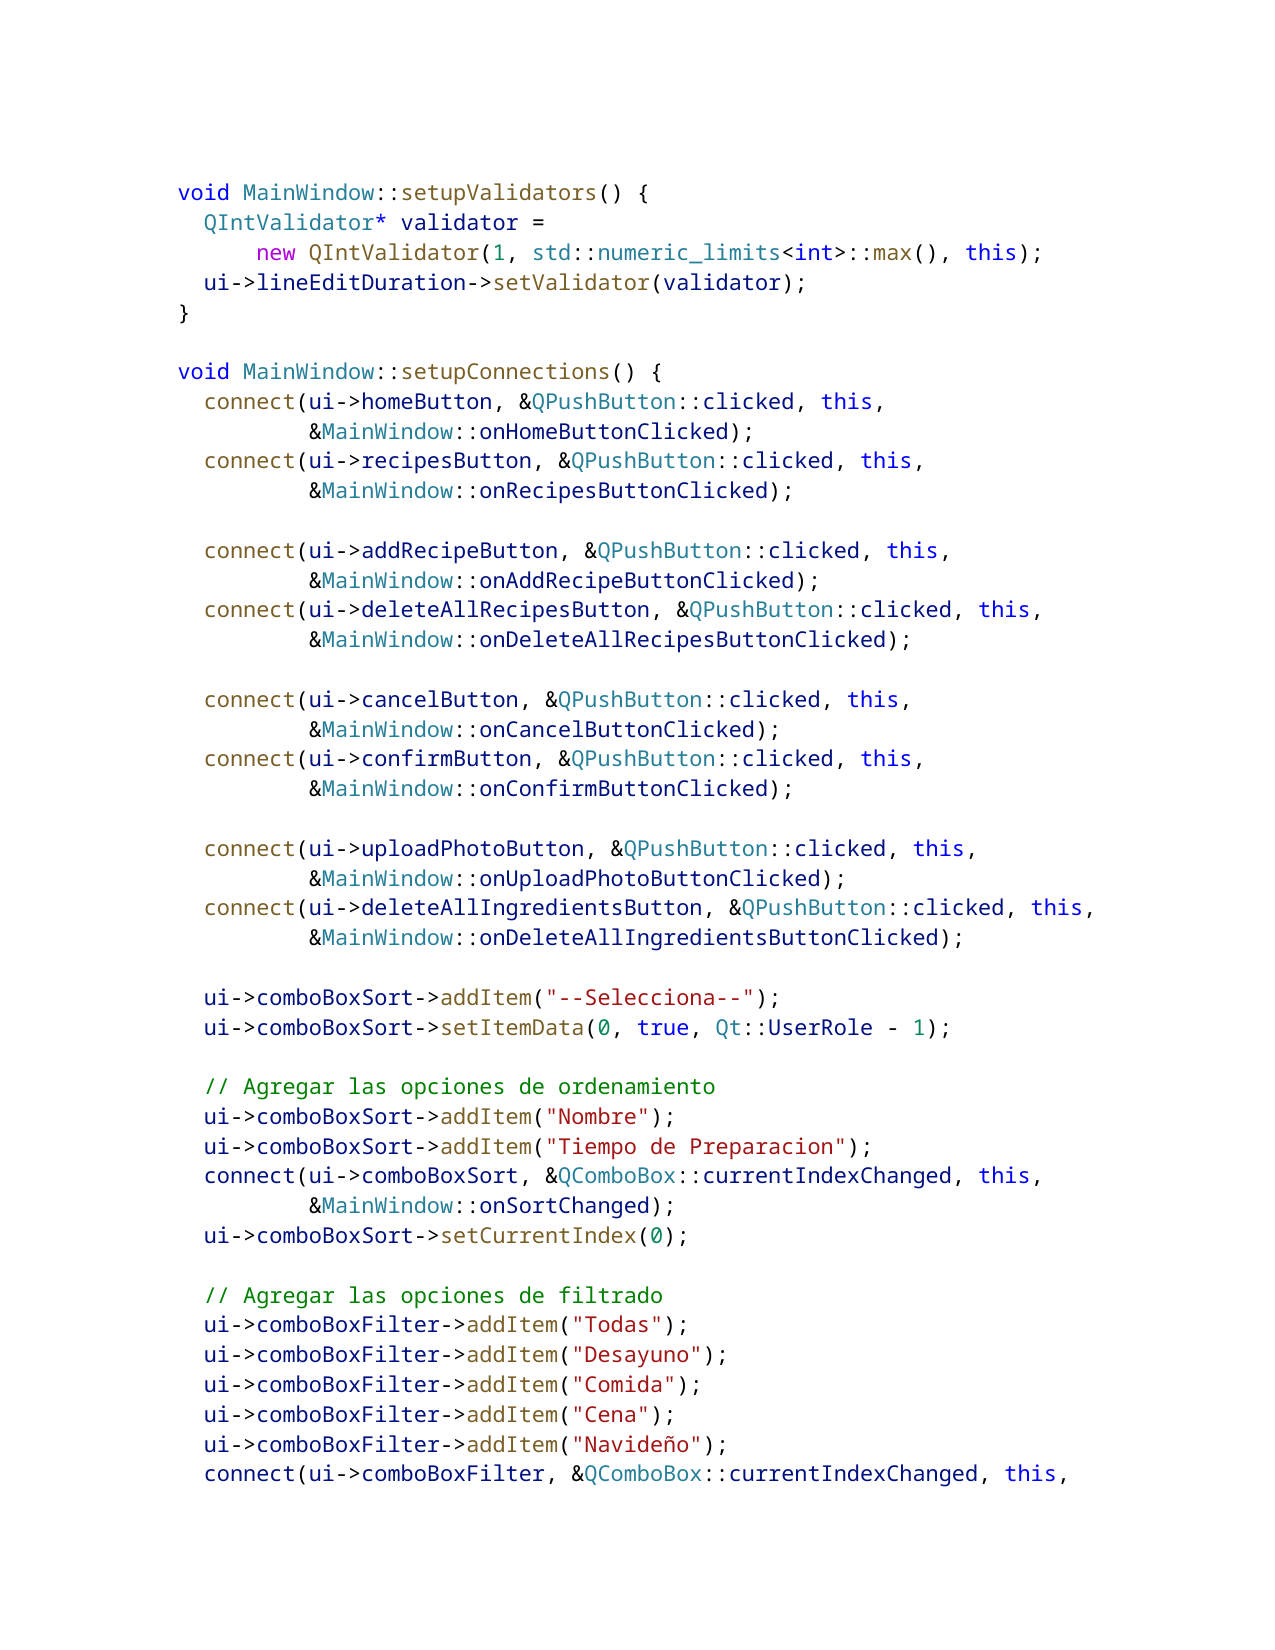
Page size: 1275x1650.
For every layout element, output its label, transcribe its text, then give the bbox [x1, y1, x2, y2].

text ui->comboBoxSort->setItemData(0, true, Qt::UserRole - 1); [177, 1012, 1098, 1041]
text &MainWindow::onUploadPhotoButtonClicked); [177, 863, 1098, 892]
text ui->comboBoxSort->addItem("Nombre"); [177, 1101, 1098, 1131]
text void MainWindow::setupConnections() { [177, 356, 1098, 386]
text ui->comboBoxFilter->addItem("Comida"); [177, 1369, 1098, 1399]
text &MainWindow::onDeleteAllIngredientsButtonClicked); [177, 922, 1098, 952]
text QIntValidator* validator = [177, 207, 1098, 237]
text &MainWindow::onAddRecipeButtonClicked); [177, 565, 1098, 594]
text new QIntValidator(1, std::numeric_limits<int>::max(), this); [177, 237, 1098, 267]
text connect(ui->comboBoxSort, &QComboBox::currentIndexChanged, this, [177, 1161, 1098, 1190]
text connect(ui->uploadPhotoButton, &QPushButton::clicked, this, [177, 833, 1098, 863]
text ui->lineEditDuration->setValidator(validator); [177, 267, 1098, 297]
text // Agregar las opciones de filtrado [177, 1280, 1098, 1309]
text ui->comboBoxFilter->addItem("Desayuno"); [177, 1339, 1098, 1369]
text ui->comboBoxFilter->addItem("Cena"); [177, 1399, 1098, 1429]
text &MainWindow::onCancelButtonClicked); [177, 714, 1098, 743]
text ui->comboBoxSort->addItem("Tiempo de Preparacion"); [177, 1131, 1098, 1161]
text ui->comboBoxFilter->addItem("Todas"); [177, 1309, 1098, 1339]
text connect(ui->recipesButton, &QPushButton::clicked, this, [177, 446, 1098, 475]
text void MainWindow::setupValidators() { [177, 177, 1098, 207]
text &MainWindow::onHomeButtonClicked); [177, 416, 1098, 446]
text connect(ui->comboBoxFilter, &QComboBox::currentIndexChanged, this, [177, 1458, 1098, 1488]
text &MainWindow::onConfirmButtonClicked); [177, 773, 1098, 803]
text ui->comboBoxFilter->addItem("Navideño"); [177, 1429, 1098, 1458]
text &MainWindow::onDeleteAllRecipesButtonClicked); [177, 624, 1098, 654]
text &MainWindow::onRecipesButtonClicked); [177, 475, 1098, 505]
text } [177, 297, 1098, 326]
text connect(ui->homeButton, &QPushButton::clicked, this, [177, 386, 1098, 416]
text // Agregar las opciones de ordenamiento [177, 1071, 1098, 1101]
text connect(ui->deleteAllIngredientsButton, &QPushButton::clicked, this, [177, 892, 1098, 922]
text connect(ui->confirmButton, &QPushButton::clicked, this, [177, 743, 1098, 773]
text ui->comboBoxSort->setCurrentIndex(0); [177, 1220, 1098, 1250]
text connect(ui->deleteAllRecipesButton, &QPushButton::clicked, this, [177, 594, 1098, 624]
text connect(ui->addRecipeButton, &QPushButton::clicked, this, [177, 535, 1098, 565]
text ui->comboBoxSort->addItem("--Selecciona--"); [177, 982, 1098, 1012]
text connect(ui->cancelButton, &QPushButton::clicked, this, [177, 684, 1098, 714]
text &MainWindow::onSortChanged); [177, 1190, 1098, 1220]
